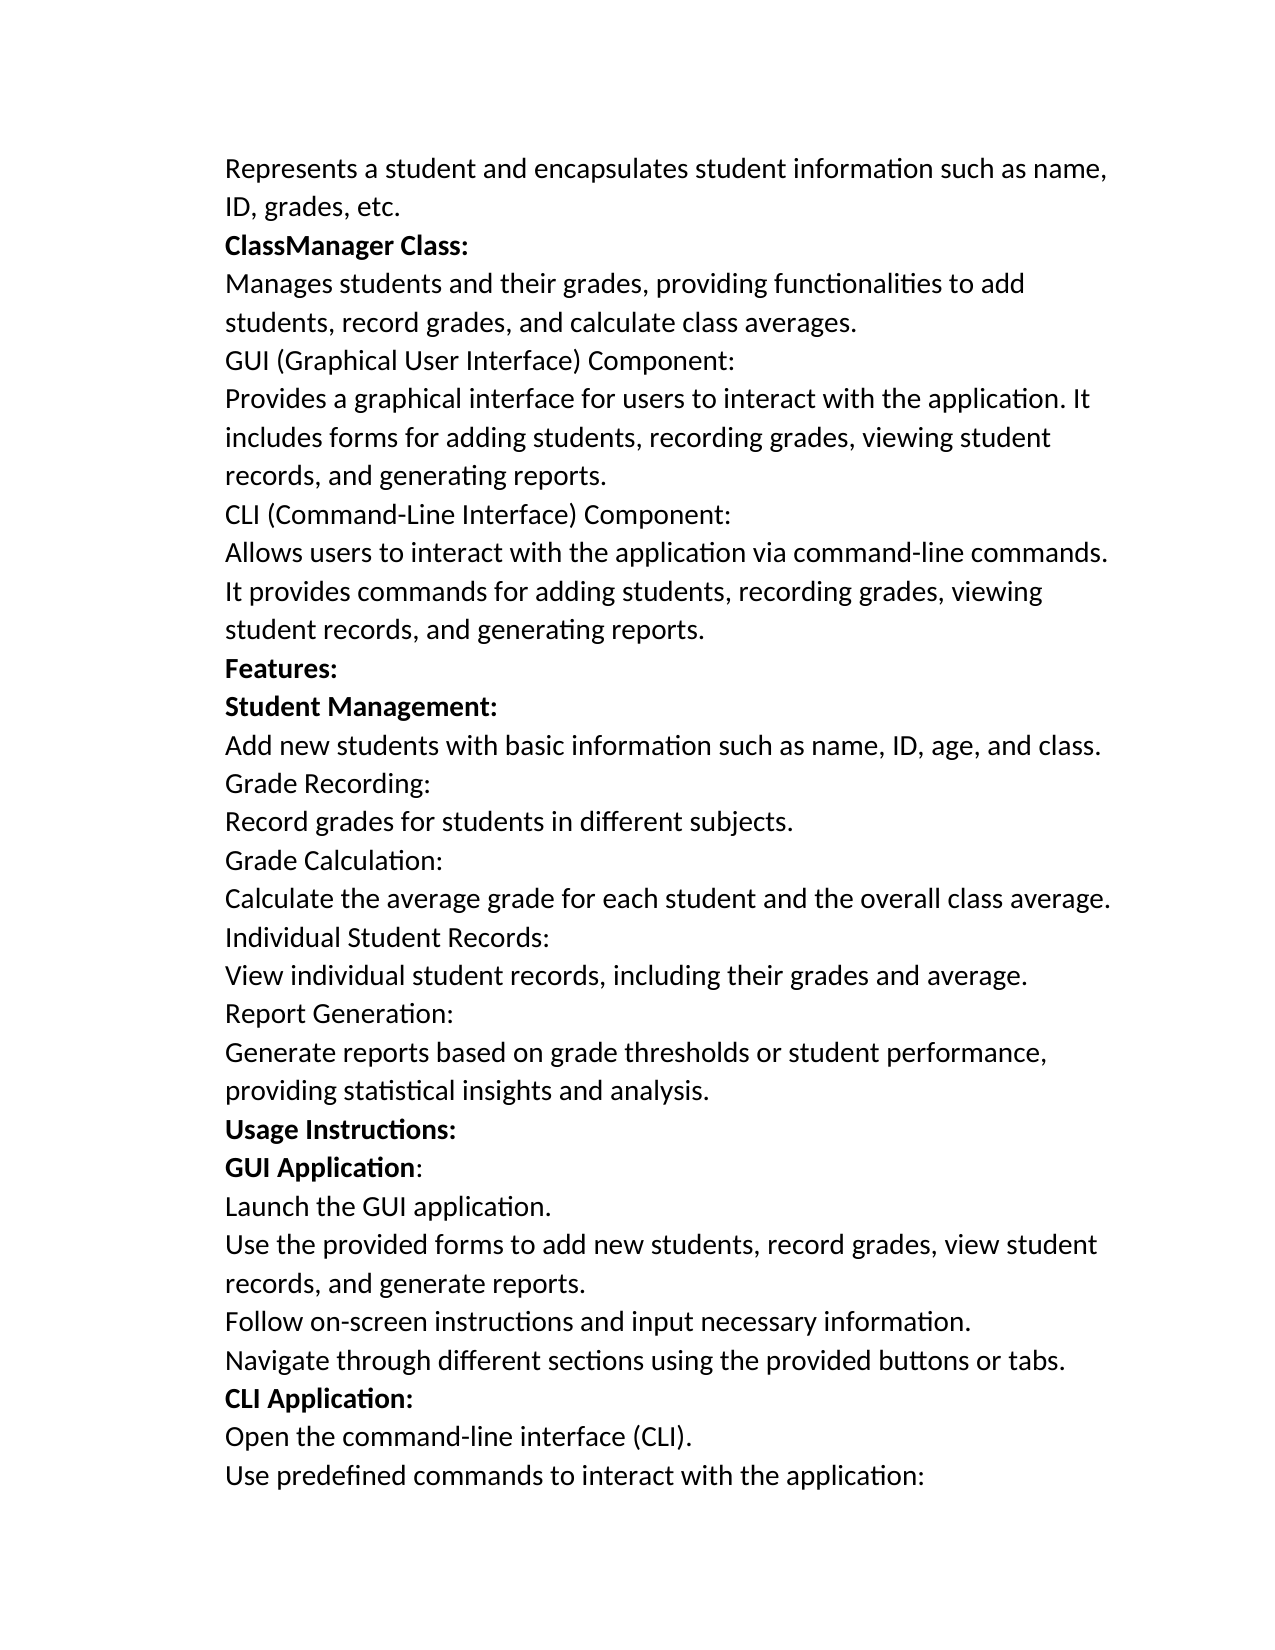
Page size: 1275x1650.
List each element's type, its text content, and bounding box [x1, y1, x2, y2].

list Usage Instructions: [225, 1111, 1125, 1147]
list Use predefined commands to interact with the application: [225, 1457, 1125, 1492]
list Generate reports based on grade thresholds or student performance, providing statistical insights and analysis. [225, 1034, 1125, 1108]
list GUI (Graphical User Interface) Component: [225, 342, 1125, 378]
list Grade Calculation: [225, 842, 1125, 877]
list Student Management: [225, 688, 1125, 724]
list CLI (Command-Line Interface) Component: [225, 496, 1125, 532]
list Navigate through different sections using the provided buttons or tabs. [225, 1342, 1125, 1377]
list CLI Application: [225, 1380, 1125, 1416]
list GUI Application: [225, 1149, 1125, 1185]
list Allows users to interact with the application via command-line commands. It provides commands for adding students, recording grades, viewing student records, and generating reports. [225, 534, 1125, 647]
list Follow on-screen instructions and input necessary information. [225, 1303, 1125, 1339]
list Launch the GUI application. [225, 1188, 1125, 1223]
list View individual student records, including their grades and average. [225, 957, 1125, 993]
list Calculate the average grade for each student and the overall class average. [225, 880, 1125, 916]
list Open the command-line interface (CLI). [225, 1418, 1125, 1454]
list Grade Recording: [225, 765, 1125, 801]
list Individual Student Records: [225, 919, 1125, 954]
list Add new students with basic information such as name, ID, age, and class. [225, 727, 1125, 762]
list ClassManager Class: [225, 227, 1125, 262]
list Report Generation: [225, 996, 1125, 1031]
list Record grades for students in different subjects. [225, 803, 1125, 839]
list Manages students and their grades, providing functionalities to add students, record grades, and calculate class averages. [225, 265, 1125, 339]
list Use the provided forms to add new students, record grades, view student records, and generate reports. [225, 1226, 1125, 1300]
list Provides a graphical interface for users to interact with the application. It includes forms for adding students, recording grades, viewing student records, and generating reports. [225, 381, 1125, 493]
list Represents a student and encapsulates student information such as name, ID, grades, etc. [225, 150, 1125, 224]
list Features: [225, 650, 1125, 685]
